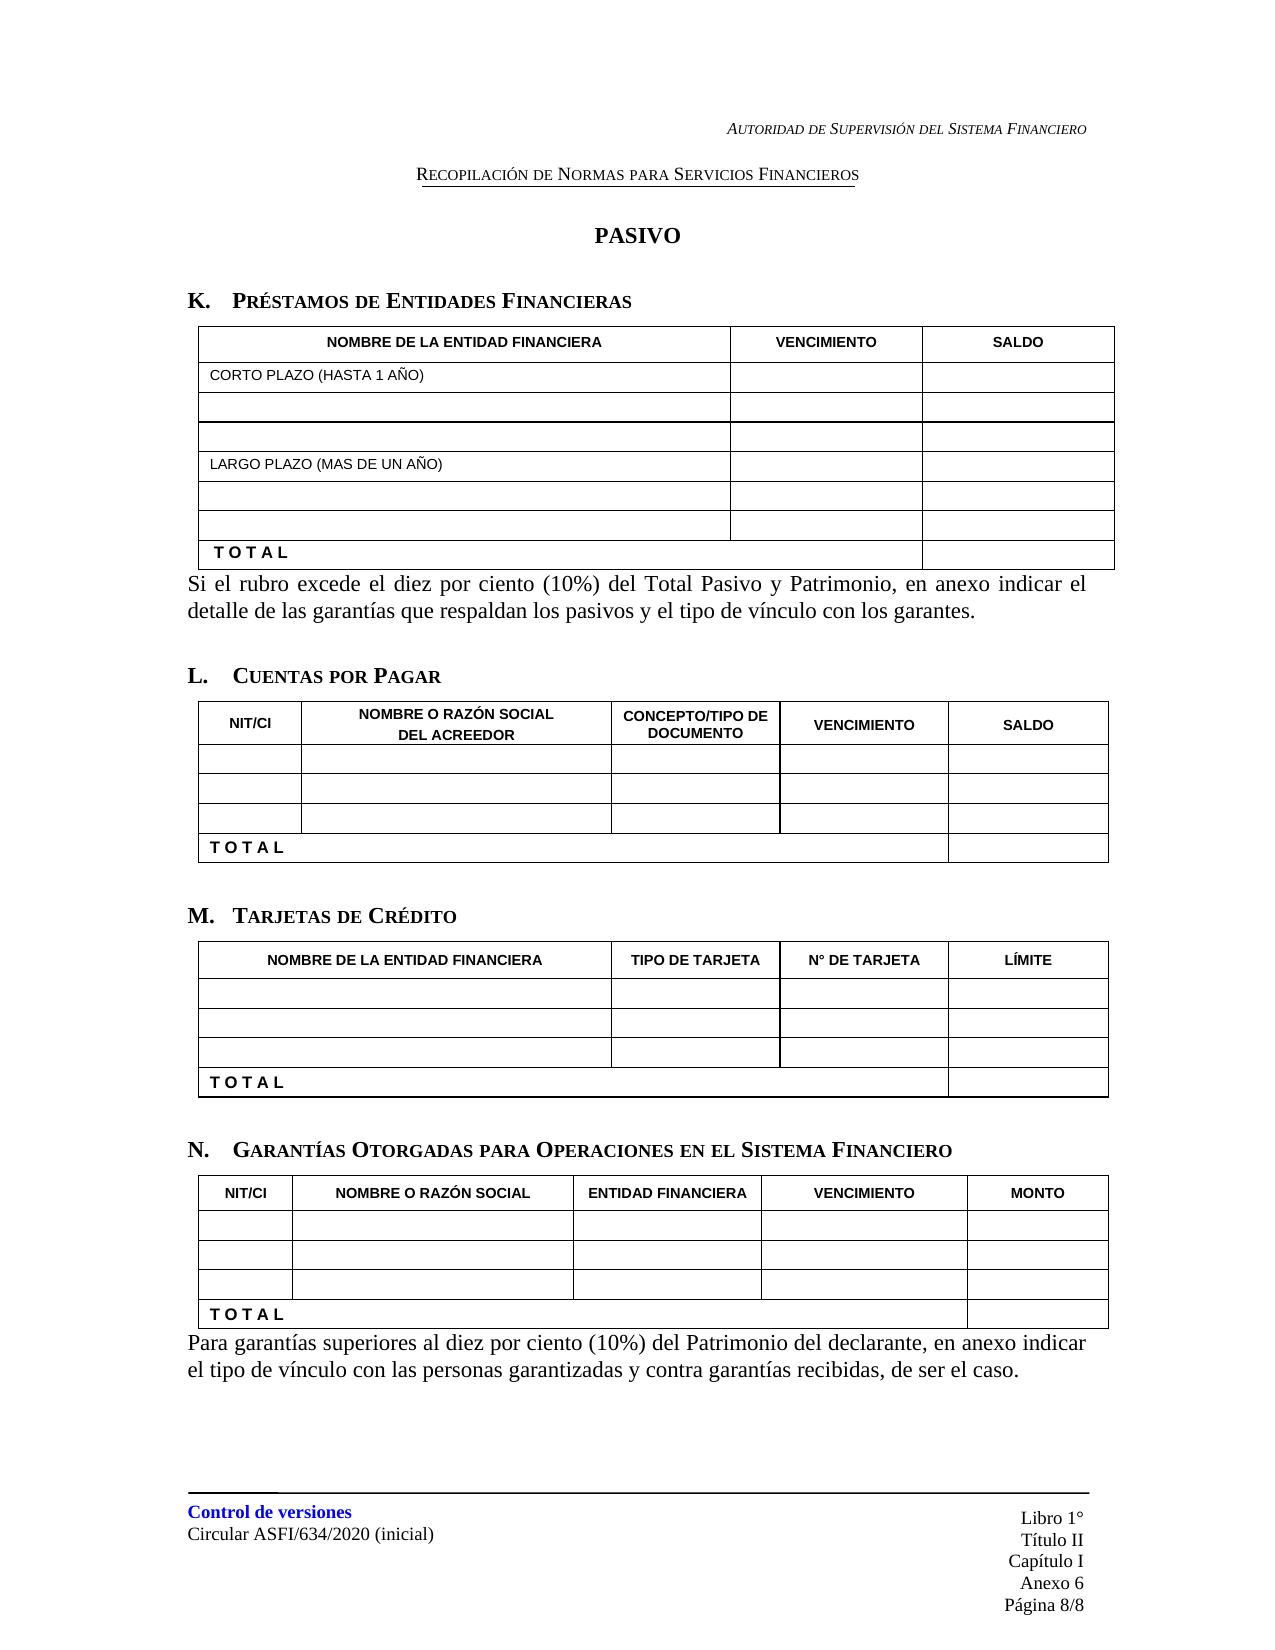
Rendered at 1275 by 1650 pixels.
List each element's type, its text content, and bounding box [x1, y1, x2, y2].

table_header Límite [949, 942, 1108, 978]
table_header N° de tarjeta [781, 942, 948, 978]
title PASIVO [322, 222, 953, 248]
table_cell T O T A L [199, 541, 730, 569]
table_cell [612, 774, 779, 803]
table_header Entidad financiera [574, 1176, 761, 1210]
table_cell [612, 804, 779, 832]
table_cell [949, 804, 1108, 832]
table_cell [302, 804, 611, 832]
table_cell [762, 1241, 967, 1269]
table_header MONTO [968, 1176, 1108, 1210]
table_cell [968, 1241, 1108, 1269]
table_cell [574, 1300, 761, 1328]
table_header SALDO [923, 327, 1114, 362]
table_cell [949, 979, 1108, 1008]
table_cell [761, 1300, 967, 1328]
table_cell [968, 1300, 1108, 1328]
table_cell [731, 423, 922, 451]
list Tarjetas de Crédito [187, 902, 1088, 928]
table_cell [293, 1270, 573, 1299]
table_header Vencimiento [781, 702, 948, 744]
table_cell T O T A L [199, 1068, 611, 1096]
list Cuentas por Pagar [187, 662, 1088, 688]
table_cell [611, 1068, 780, 1096]
table_header NOMBRE DE LA ENTIDAD FINANCIERA [199, 327, 730, 362]
table_cell [199, 511, 730, 540]
table_cell [199, 745, 301, 773]
table_cell [293, 1211, 573, 1239]
table_cell [923, 482, 1114, 510]
table_header Nombre de la entidad financiera [199, 942, 611, 978]
table_cell [199, 804, 301, 832]
table_header nombre o razÓn social [293, 1176, 573, 1210]
table_cell [612, 1009, 779, 1037]
table_header VENCIMIENTO [731, 327, 922, 362]
table_cell [731, 363, 922, 392]
table_cell [302, 774, 611, 803]
table_cell [612, 1038, 779, 1067]
table_cell [574, 1270, 761, 1299]
table_cell [731, 452, 922, 481]
table_cell [611, 834, 780, 862]
table_cell [199, 1009, 611, 1037]
table_cell [780, 1068, 948, 1096]
table_cell [949, 834, 1108, 862]
table_cell [949, 774, 1108, 803]
table_cell [730, 541, 922, 569]
table_cell [612, 745, 779, 773]
table_cell [199, 1211, 292, 1239]
table_cell [762, 1270, 967, 1299]
text Si el rubro excede el diez por ciento (10%) del Total Pasivo y Patrimonio, en anexo indicar el detalle de las garantías que respaldan los pasivos y el tipo de vínculo con los garantes. [187, 570, 1088, 623]
table_cell [199, 1270, 292, 1299]
table_cell [780, 834, 948, 862]
table_cell [781, 745, 948, 773]
table_header Nombre o razÓn social del acreedor [302, 702, 611, 744]
table_cell [923, 511, 1114, 540]
table_cell [949, 1068, 1108, 1096]
table_header Concepto/tipo de documento [612, 702, 779, 744]
table_cell [949, 745, 1108, 773]
table_cell [949, 1038, 1108, 1067]
table_cell [612, 979, 779, 1008]
table_cell [923, 452, 1114, 481]
table_cell [293, 1241, 573, 1269]
table_cell [574, 1211, 761, 1239]
table_cell [923, 363, 1114, 392]
table_header Tipo de tarjeta [612, 942, 779, 978]
table_cell T O T A L [199, 1300, 574, 1328]
table_cell T O T A L [199, 834, 302, 862]
table_cell [781, 804, 948, 832]
table_cell [731, 393, 922, 421]
table_cell [199, 979, 611, 1008]
table_cell [302, 834, 611, 862]
table_header Saldo [949, 702, 1108, 744]
table_cell [731, 482, 922, 510]
table_cell [781, 774, 948, 803]
list Préstamos de Entidades Financieras [187, 287, 1088, 313]
table_cell [781, 979, 948, 1008]
table_cell [199, 774, 301, 803]
table_cell [968, 1211, 1108, 1239]
table_cell [199, 423, 730, 451]
table_cell [731, 511, 922, 540]
text Para garantías superiores al diez por ciento (10%) del Patrimonio del declarante, en anexo indicar el tipo de vínculo con las personas garantizadas y contra garantías recibidas, de ser el caso. [187, 1329, 1088, 1382]
table_cell [762, 1211, 967, 1239]
table_header NIT/CI [199, 1176, 292, 1210]
table_cell LARGO PLAZO (MAS DE UN AÑO) [199, 452, 730, 481]
table_cell CORTO PLAZO (HASTA 1 AÑO) [199, 363, 730, 392]
table_cell [199, 1038, 611, 1067]
table_cell [923, 393, 1114, 421]
table_cell [781, 1009, 948, 1037]
table_cell [968, 1270, 1108, 1299]
table_cell [199, 393, 730, 421]
table_cell [302, 745, 611, 773]
table_header VENCIMIENTO [762, 1176, 967, 1210]
table_cell [923, 541, 1114, 569]
table_cell [923, 423, 1114, 451]
table_cell [781, 1038, 948, 1067]
table_cell [199, 1241, 292, 1269]
table_cell [199, 482, 730, 510]
table_cell [574, 1241, 761, 1269]
list Garantías Otorgadas para Operaciones en el Sistema Financiero [187, 1136, 1088, 1163]
table_cell [949, 1009, 1108, 1037]
table_header NIT/CI [199, 702, 301, 744]
